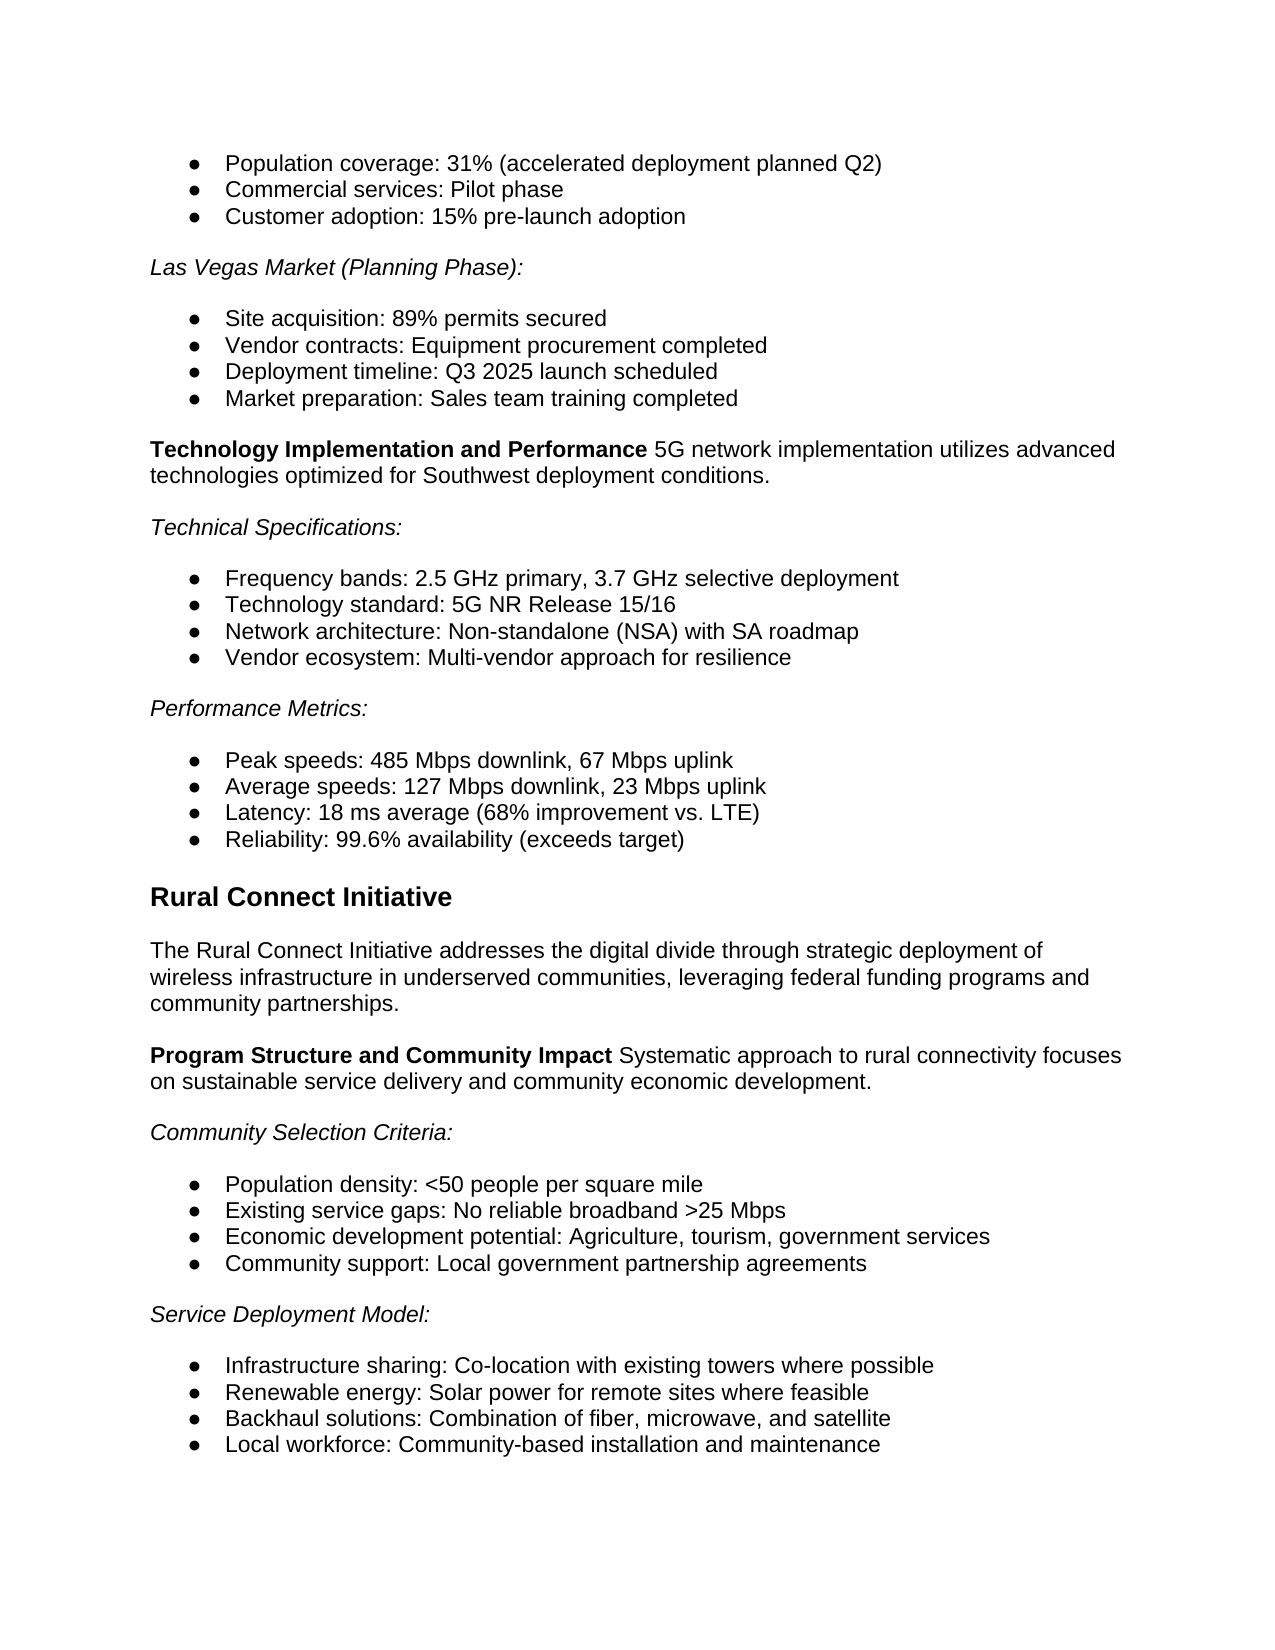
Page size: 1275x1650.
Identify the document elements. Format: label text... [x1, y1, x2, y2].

list Economic development potential: Agriculture, tourism, government services [187, 1223, 1125, 1250]
list Community support: Local government partnership agreements [187, 1250, 1125, 1276]
list Frequency bands: 2.5 GHz primary, 3.7 GHz selective deployment [187, 565, 1125, 591]
text Community Selection Criteria: [150, 1119, 1125, 1146]
list Deployment timeline: Q3 2025 launch scheduled [187, 358, 1125, 384]
list Population coverage: 31% (accelerated deployment planned Q2) [187, 150, 1125, 176]
list Average speeds: 127 Mbps downlink, 23 Mbps uplink [187, 773, 1125, 799]
list Reliability: 99.6% availability (exceeds target) [187, 826, 1125, 852]
text Technical Specifications: [150, 513, 1125, 540]
list Network architecture: Non-standalone (NSA) with SA roadmap [187, 618, 1125, 644]
text Technology Implementation and Performance 5G network implementation utilizes advanced technologies optimized for Southwest deployment conditions. [150, 436, 1125, 488]
list Backhaul solutions: Combination of fiber, microwave, and satellite [187, 1405, 1125, 1431]
list Market preparation: Sales team training completed [187, 384, 1125, 411]
list Vendor contracts: Equipment procurement completed [187, 332, 1125, 358]
list Local workforce: Community-based installation and maintenance [187, 1431, 1125, 1458]
text Las Vegas Market (Planning Phase): [150, 254, 1125, 280]
list Commercial services: Pilot phase [187, 176, 1125, 203]
text Program Structure and Community Impact Systematic approach to rural connectivity focuses on sustainable service delivery and community economic development. [150, 1042, 1125, 1094]
list Technology standard: 5G NR Release 15/16 [187, 591, 1125, 618]
text The Rural Connect Initiative addresses the digital divide through strategic deployment of wireless infrastructure in underserved communities, leveraging federal funding programs and community partnerships. [150, 937, 1125, 1017]
list Site acquisition: 89% permits secured [187, 305, 1125, 332]
list Existing service gaps: No reliable broadband >25 Mbps [187, 1197, 1125, 1223]
list Population density: <50 people per square mile [187, 1171, 1125, 1197]
text Service Deployment Model: [150, 1301, 1125, 1327]
list Vendor ecosystem: Multi-vendor approach for resilience [187, 644, 1125, 670]
list Infrastructure sharing: Co-location with existing towers where possible [187, 1352, 1125, 1379]
list Peak speeds: 485 Mbps downlink, 67 Mbps uplink [187, 747, 1125, 773]
text Performance Metrics: [150, 695, 1125, 722]
list Renewable energy: Solar power for remote sites where feasible [187, 1379, 1125, 1405]
subtitle Rural Connect Initiative [150, 881, 1125, 912]
list Latency: 18 ms average (68% improvement vs. LTE) [187, 799, 1125, 826]
list Customer adoption: 15% pre-launch adoption [187, 203, 1125, 229]
